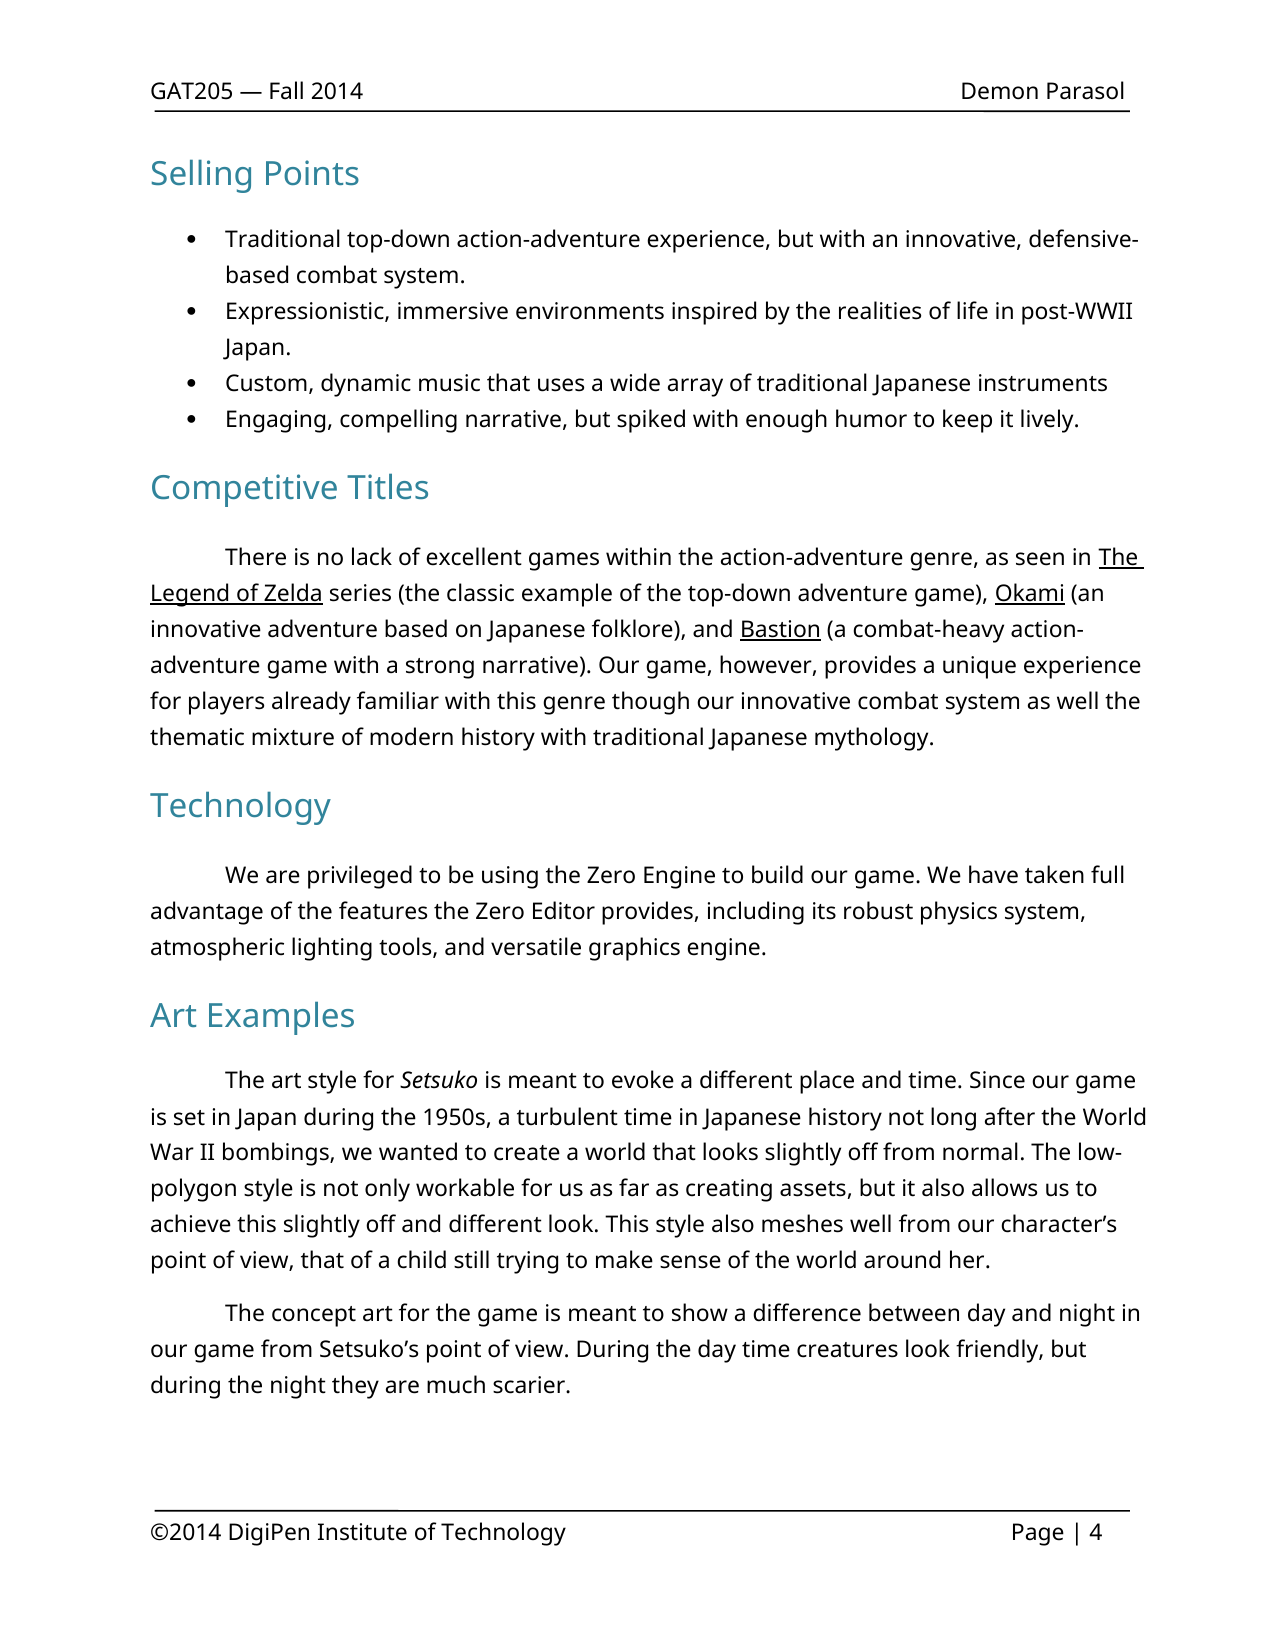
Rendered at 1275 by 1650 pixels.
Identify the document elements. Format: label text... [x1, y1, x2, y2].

text The concept art for the game is meant to show a difference between day and night in our game from Setsuko’s point of view. During the day time creatures look friendly, but during the night they are much scarier. [150, 1297, 1153, 1400]
text Art Examples [150, 991, 1153, 1037]
list Custom, dynamic music that uses a wide array of traditional Japanese instruments [187, 367, 1153, 398]
text We are privileged to be using the Zero Engine to build our game. We have taken full advantage of the features the Zero Editor provides, including its robust physics system, atmospheric lighting tools, and versatile graphics engine. [150, 859, 1153, 962]
list Expressionistic, immersive environments inspired by the realities of life in post-WWII Japan. [187, 295, 1153, 362]
text Competitive Titles [150, 464, 1153, 509]
list Traditional top-down action-adventure experience, but with an innovative, defensive-based combat system. [187, 223, 1153, 290]
text The art style for Setsuko is meant to evoke a different place and time. Since our game is set in Japan during the 1950s, a turbulent time in Japanese history not long after the World War II bombings, we wanted to create a world that looks slightly off from normal. The low-polygon style is not only workable for us as far as creating assets, but it also allows us to achieve this slightly off and different look. This style also meshes well from our character’s point of view, that of a child still trying to make sense of the world around her. [150, 1064, 1153, 1275]
text Technology [150, 781, 1153, 827]
text There is no lack of excellent games within the action-adventure genre, as seen in The Legend of Zelda series (the classic example of the top-down adventure game), Okami (an innovative adventure based on Japanese folklore), and Bastion (a combat-heavy action-adventure game with a strong narrative). Our game, however, provides a unique experience for players already familiar with this genre though our innovative combat system as well the thematic mixture of modern history with traditional Japanese mythology. [150, 541, 1153, 752]
list Engaging, compelling narrative, but spiked with enough humor to keep it lively. [187, 403, 1153, 434]
text Selling Points [150, 150, 1153, 195]
